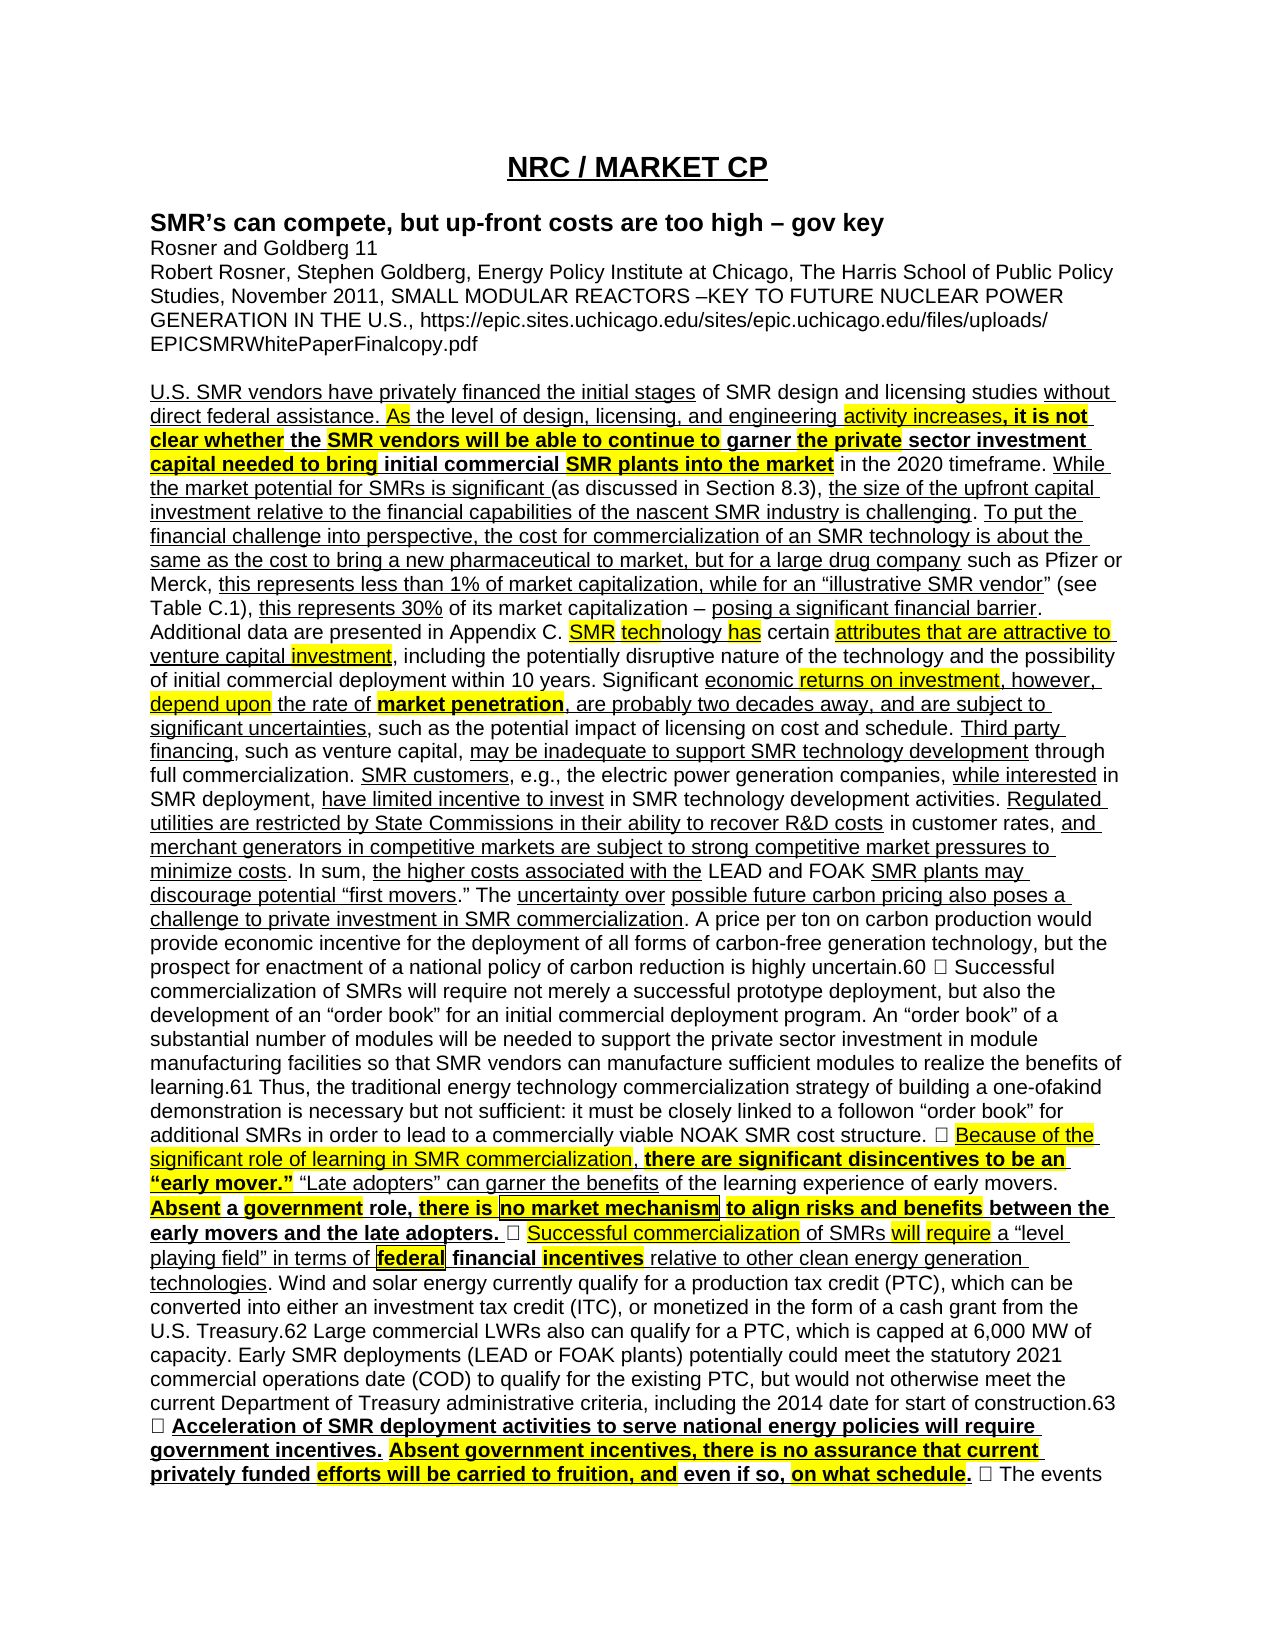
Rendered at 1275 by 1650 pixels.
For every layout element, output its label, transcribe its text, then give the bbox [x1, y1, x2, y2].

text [150, 380, 1125, 1486]
subtitle nrc / market cp [150, 150, 1125, 183]
text Robert Rosner, Stephen Goldberg, Energy Policy Institute at Chicago, The Harris School of Public Policy Studies, November 2011, SMALL MODULAR REACTORS –KEY TO FUTURE NUCLEAR POWER GENERATION IN THE U.S., https://epic.sites.uchicago.edu/sites/epic.uchicago.edu/files/uploads/EPICSMRWhitePaperFinalcopy.pdf [150, 260, 1125, 356]
text Rosner and Goldberg 11 [150, 236, 1125, 260]
subtitle SMR’s can compete, but up-front costs are too high – gov key [150, 207, 1125, 236]
